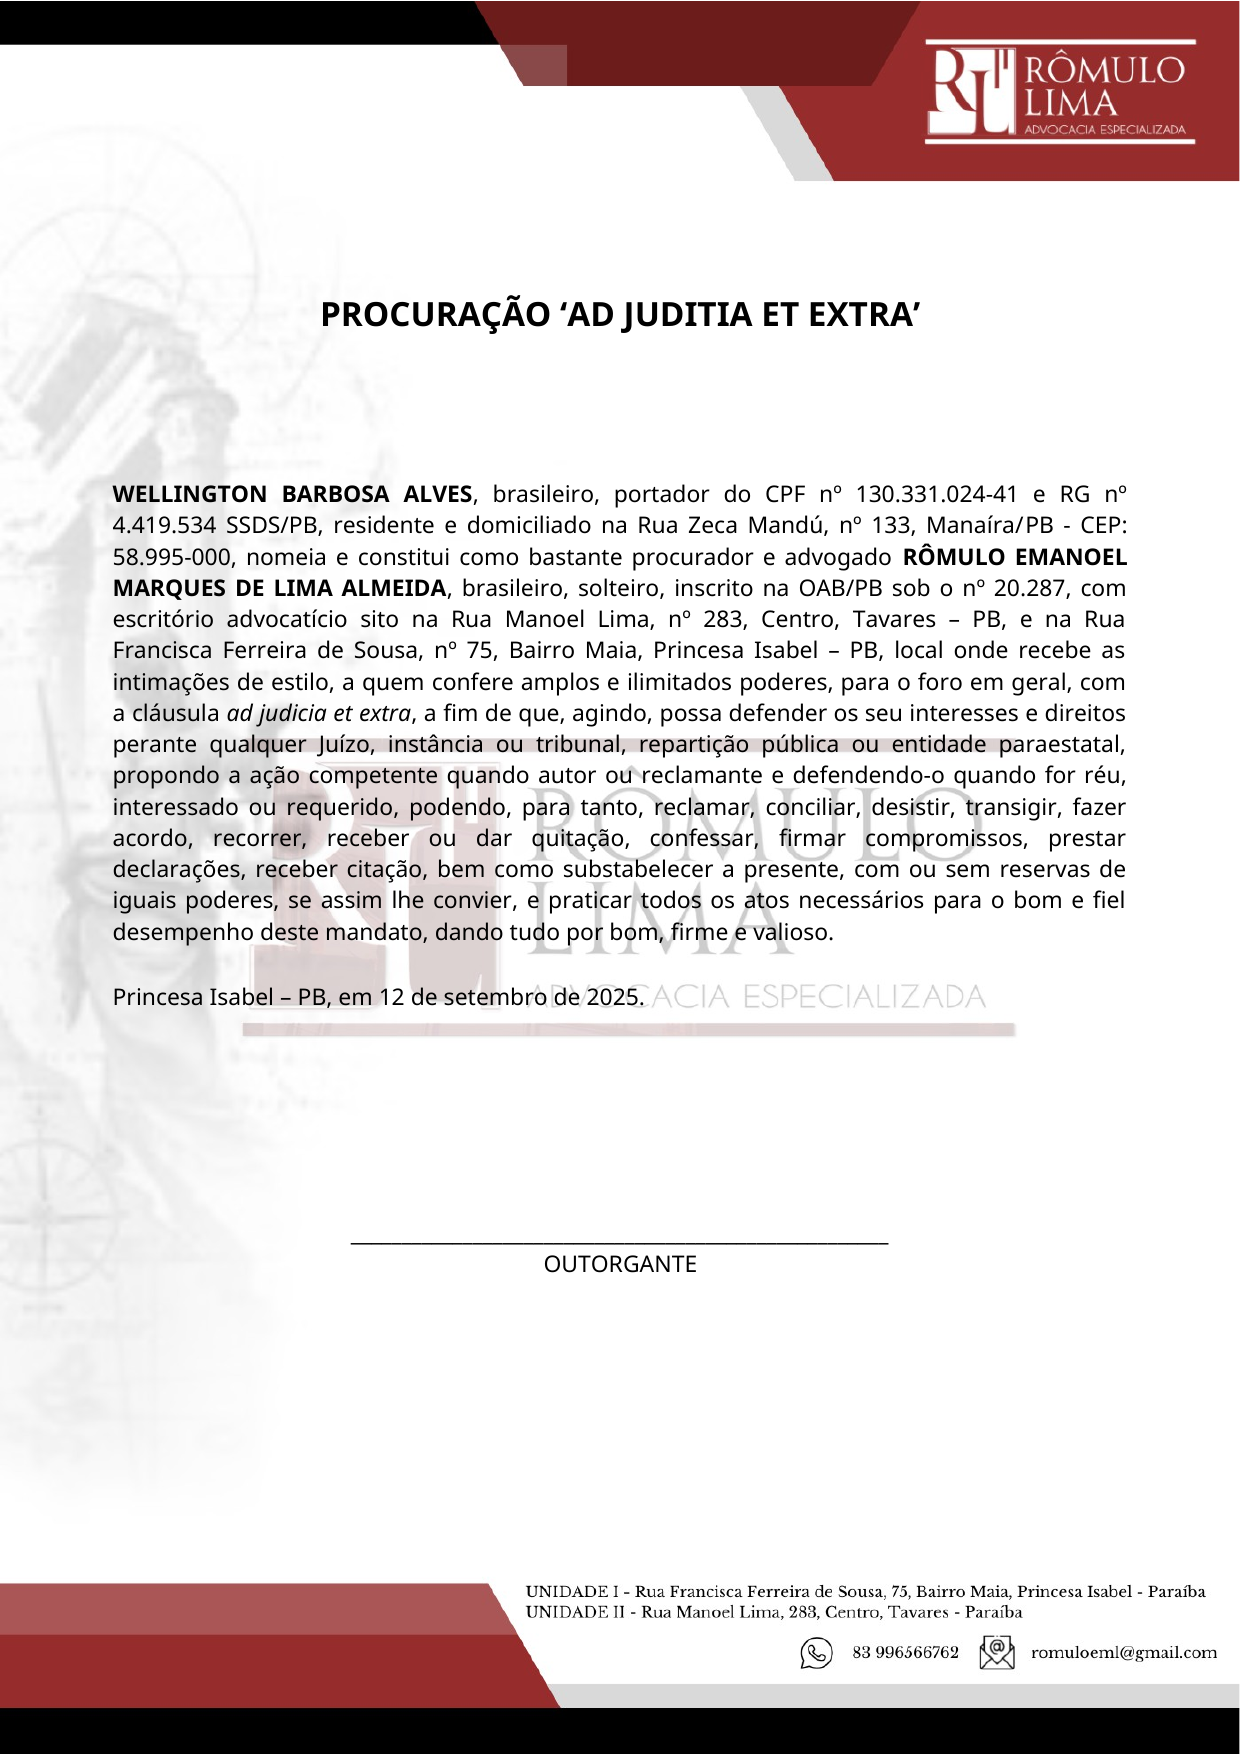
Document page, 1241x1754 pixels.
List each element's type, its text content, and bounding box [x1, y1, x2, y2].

text Princesa Isabel – PB, em 12 de setembro de 2025. [112, 981, 1128, 1012]
picture [0, 1, 1240, 1754]
title PROCURAÇÃO ‘AD JUDITIA ET EXTRA’ [113, 291, 1128, 336]
text OUTORGANTE [112, 1248, 1128, 1279]
text WELLINGTON BARBOSA ALVES, brasileiro, portador do CPF nº 130.331.024-41 e RG nº 4.419.534 SSDS/PB, residente e domiciliado na Rua Zeca Mandú, nº 133, Manaíra/PB - CEP: 58.995-000, nomeia e constitui como bastante procurador e advogado RÔMULO EMANOEL MARQUES DE LIMA ALMEIDA, brasileiro, solteiro, inscrito na OAB/PB sob o nº 20.287, com escritório advocatício sito na Rua Manoel Lima, nº 283, Centro, Tavares – PB, e na Rua Francisca Ferreira de Sousa, nº 75, Bairro Maia, Princesa Isabel – PB, local onde recebe as intimações de estilo, a quem confere amplos e ilimitados poderes, para o foro em geral, com a cláusula ad judicia et extra, a fim de que, agindo, possa defender os seu interesses e direitos perante qualquer Juízo, instância ou tribunal, repartição pública ou entidade paraestatal, propondo a ação competente quando autor ou reclamante e defendendo-o quando for réu, interessado ou requerido, podendo, para tanto, reclamar, conciliar, desistir, transigir, fazer acordo, recorrer, receber ou dar quitação, confessar, firmar compromissos, prestar declarações, receber citação, bem como substabelecer a presente, com ou sem reservas de iguais poderes, se assim lhe convier, e praticar todos os atos necessários para o bom e fiel desempenho deste mandato, dando tudo por bom, firme e valioso. [112, 478, 1128, 947]
text _____________________________________________________ [112, 1217, 1128, 1248]
